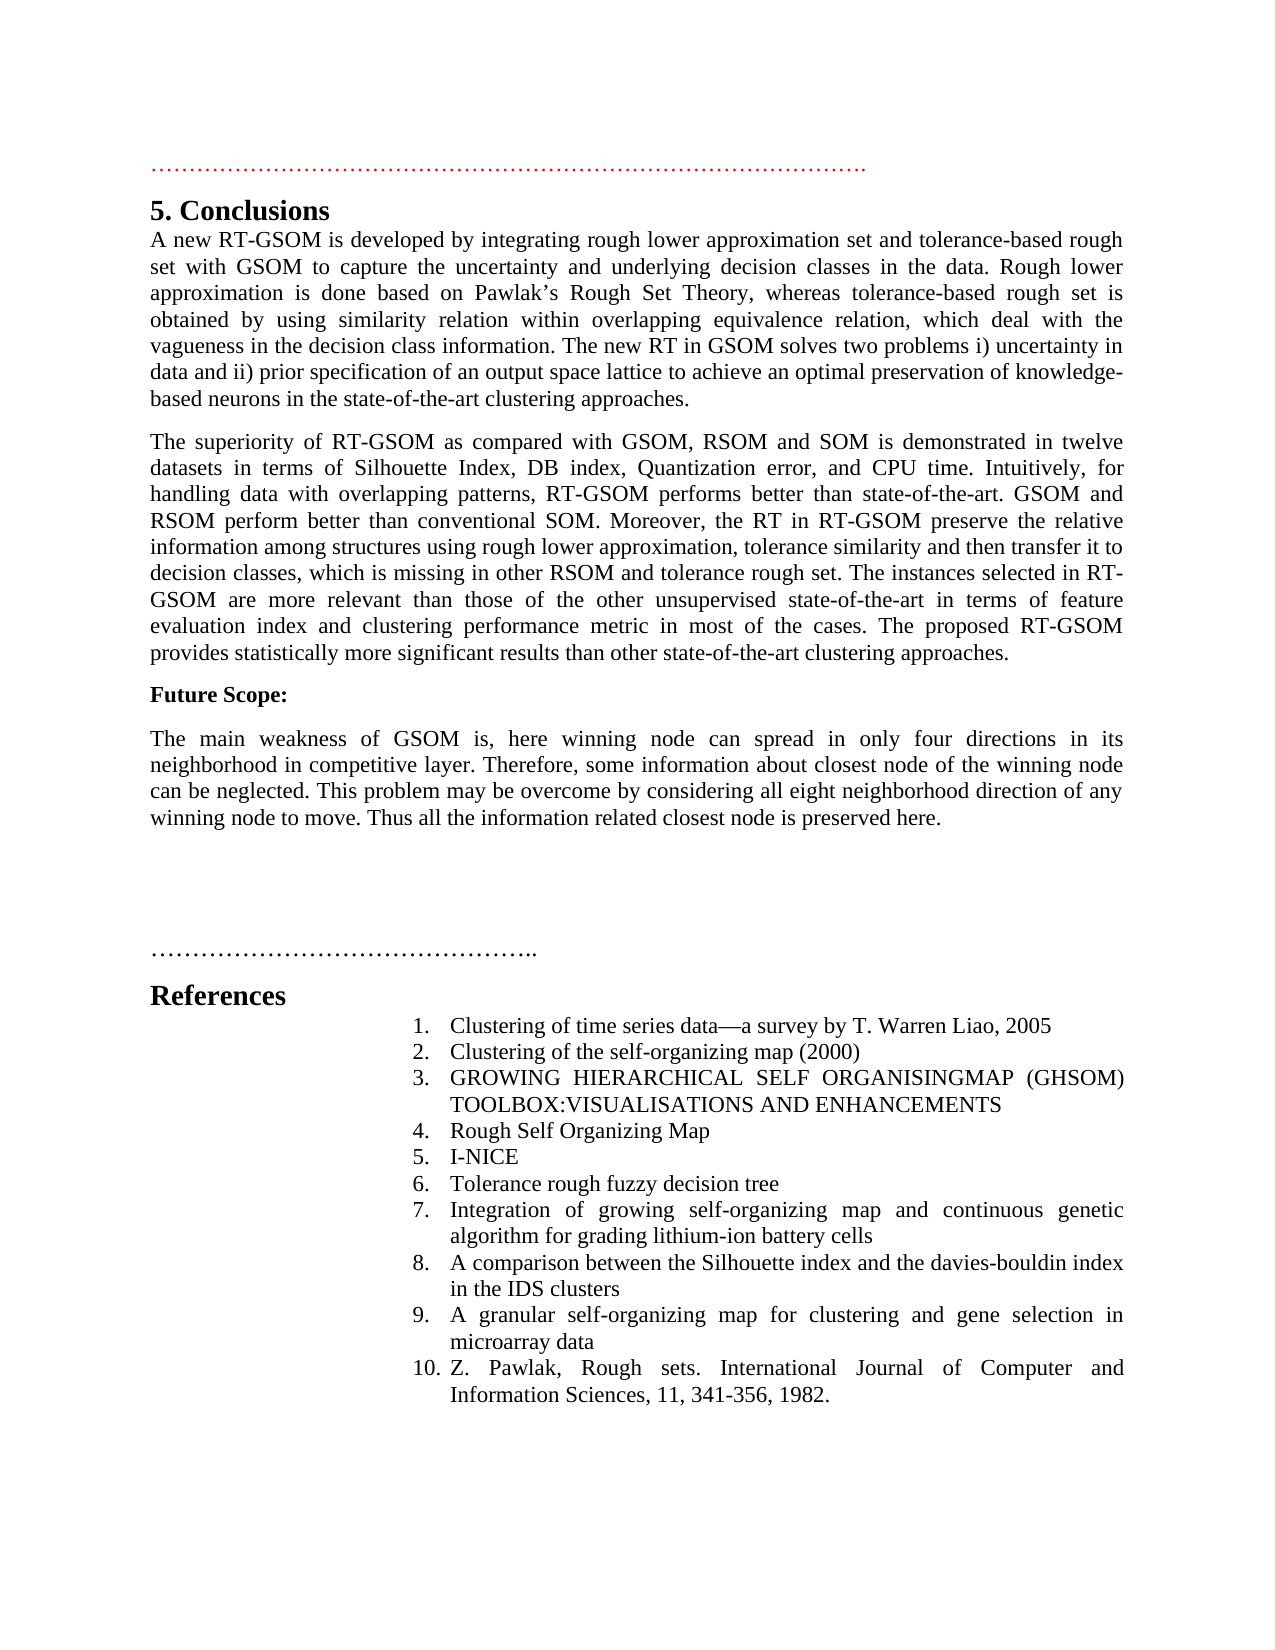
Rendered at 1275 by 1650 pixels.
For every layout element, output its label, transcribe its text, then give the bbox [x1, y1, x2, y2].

text Future Scope: [150, 682, 1125, 708]
subtitle 5. Conclusions [150, 193, 1125, 227]
text ……………………………………….. [150, 933, 1125, 961]
text The main weakness of GSOM is, here winning node can spread in only four directions in its neighborhood in competitive layer. Therefore, some information about closest node of the winning node can be neglected. This problem may be overcome by considering all eight neighborhood direction of any winning node to move. Thus all the information related closest node is preserved here. [150, 724, 1125, 830]
list Rough Self Organizing Map [412, 1117, 1125, 1143]
list A granular self-organizing map for clustering and gene selection in microarray data [412, 1302, 1125, 1354]
subtitle References [150, 978, 1125, 1012]
text A new RT-GSOM is developed by integrating rough lower approximation set and tolerance-based rough set with GSOM to capture the uncertainty and underlying decision classes in the data. Rough lower approximation is done based on Pawlak’s Rough Set Theory, whereas tolerance-based rough set is obtained by using similarity relation within overlapping equivalence relation, which deal with the vagueness in the decision class information. The new RT in GSOM solves two problems i) uncertainty in data and ii) prior specification of an output space lattice to achieve an optimal preservation of knowledge-based neurons in the state-of-the-art clustering approaches. [150, 227, 1125, 411]
list Tolerance rough fuzzy decision tree [412, 1170, 1125, 1196]
list A comparison between the Silhouette index and the davies-bouldin index in the IDS clusters [412, 1249, 1125, 1302]
text The superiority of RT-GSOM as compared with GSOM, RSOM and SOM is demonstrated in twelve datasets in terms of Silhouette Index, DB index, Quantization error, and CPU time. Intuitively, for handling data with overlapping patterns, RT-GSOM performs better than state-of-the-art. GSOM and RSOM perform better than conventional SOM. Moreover, the RT in RT-GSOM preserve the relative information among structures using rough lower approximation, tolerance similarity and then transfer it to decision classes, which is missing in other RSOM and tolerance rough set. The instances selected in RT-GSOM are more relevant than those of the other unsupervised state-of-the-art in terms of feature evaluation index and clustering performance metric in most of the cases. The proposed RT-GSOM provides statistically more significant results than other state-of-the-art clustering approaches. [150, 428, 1125, 665]
text …………………………………………………………………………………. [150, 150, 1125, 176]
list GROWING HIERARCHICAL SELF ORGANISINGMAP (GHSOM) TOOLBOX:VISUALISATIONS AND ENHANCEMENTS [412, 1064, 1125, 1117]
list Clustering of time series data—a survey by T. Warren Liao, 2005 [412, 1012, 1125, 1038]
list Z. Pawlak, Rough sets. International Journal of Computer and Information Sciences, 11, 341-356, 1982. [412, 1354, 1125, 1407]
list I-NICE [412, 1143, 1125, 1170]
list Integration of growing self-organizing map and continuous genetic algorithm for grading lithium-ion battery cells [412, 1196, 1125, 1249]
list Clustering of the self-organizing map (2000) [412, 1038, 1125, 1064]
